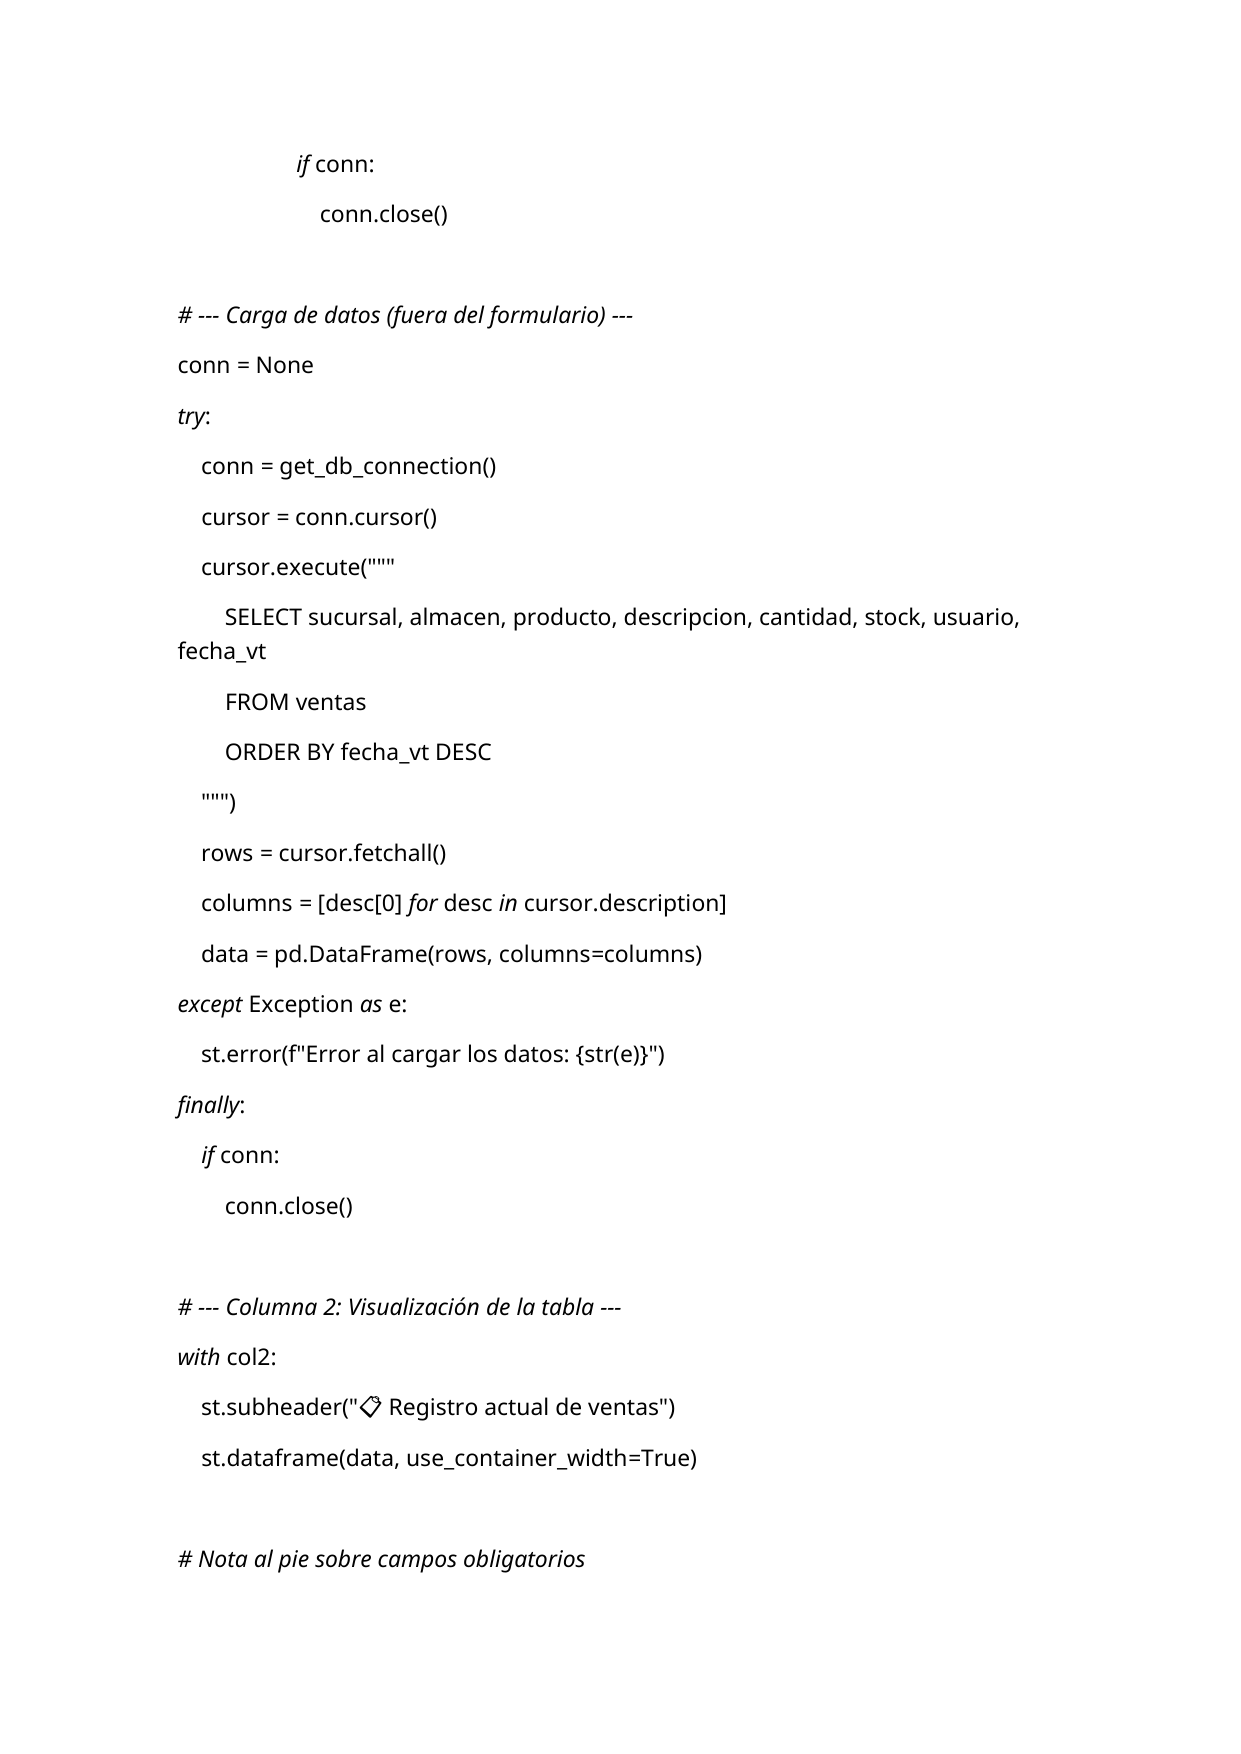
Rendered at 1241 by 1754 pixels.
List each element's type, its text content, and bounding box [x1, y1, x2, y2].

text except Exception as e: [177, 988, 1063, 1019]
text columns = [desc[0] for desc in cursor.description] [177, 887, 1063, 918]
text FROM ventas [177, 686, 1063, 717]
text SELECT sucursal, almacen, producto, descripcion, cantidad, stock, usuario, fecha_vt [177, 601, 1063, 666]
text conn.close() [177, 198, 1063, 229]
text st.error(f"Error al cargar los datos: {str(e)}") [177, 1038, 1063, 1070]
text rows = cursor.fetchall() [177, 837, 1063, 868]
text # --- Carga de datos (fuera del formulario) --- [177, 299, 1063, 330]
text if conn: [177, 1139, 1063, 1171]
text cursor.execute(""" [177, 551, 1063, 582]
text st.dataframe(data, use_container_width=True) [177, 1442, 1063, 1473]
text cursor = conn.cursor() [177, 501, 1063, 532]
text try: [177, 400, 1063, 431]
text conn.close() [177, 1190, 1063, 1221]
text # --- Columna 2: Visualización de la tabla --- [177, 1291, 1063, 1322]
text data = pd.DataFrame(rows, columns=columns) [177, 938, 1063, 969]
text conn = None [177, 349, 1063, 381]
text if conn: [177, 148, 1063, 179]
text # Nota al pie sobre campos obligatorios [177, 1543, 1063, 1574]
text st.subheader("📋 Registro actual de ventas") [177, 1391, 1063, 1423]
text with col2: [177, 1341, 1063, 1372]
text conn = get_db_connection() [177, 450, 1063, 481]
text """) [177, 786, 1063, 818]
text ORDER BY fecha_vt DESC [177, 736, 1063, 767]
text finally: [177, 1089, 1063, 1120]
